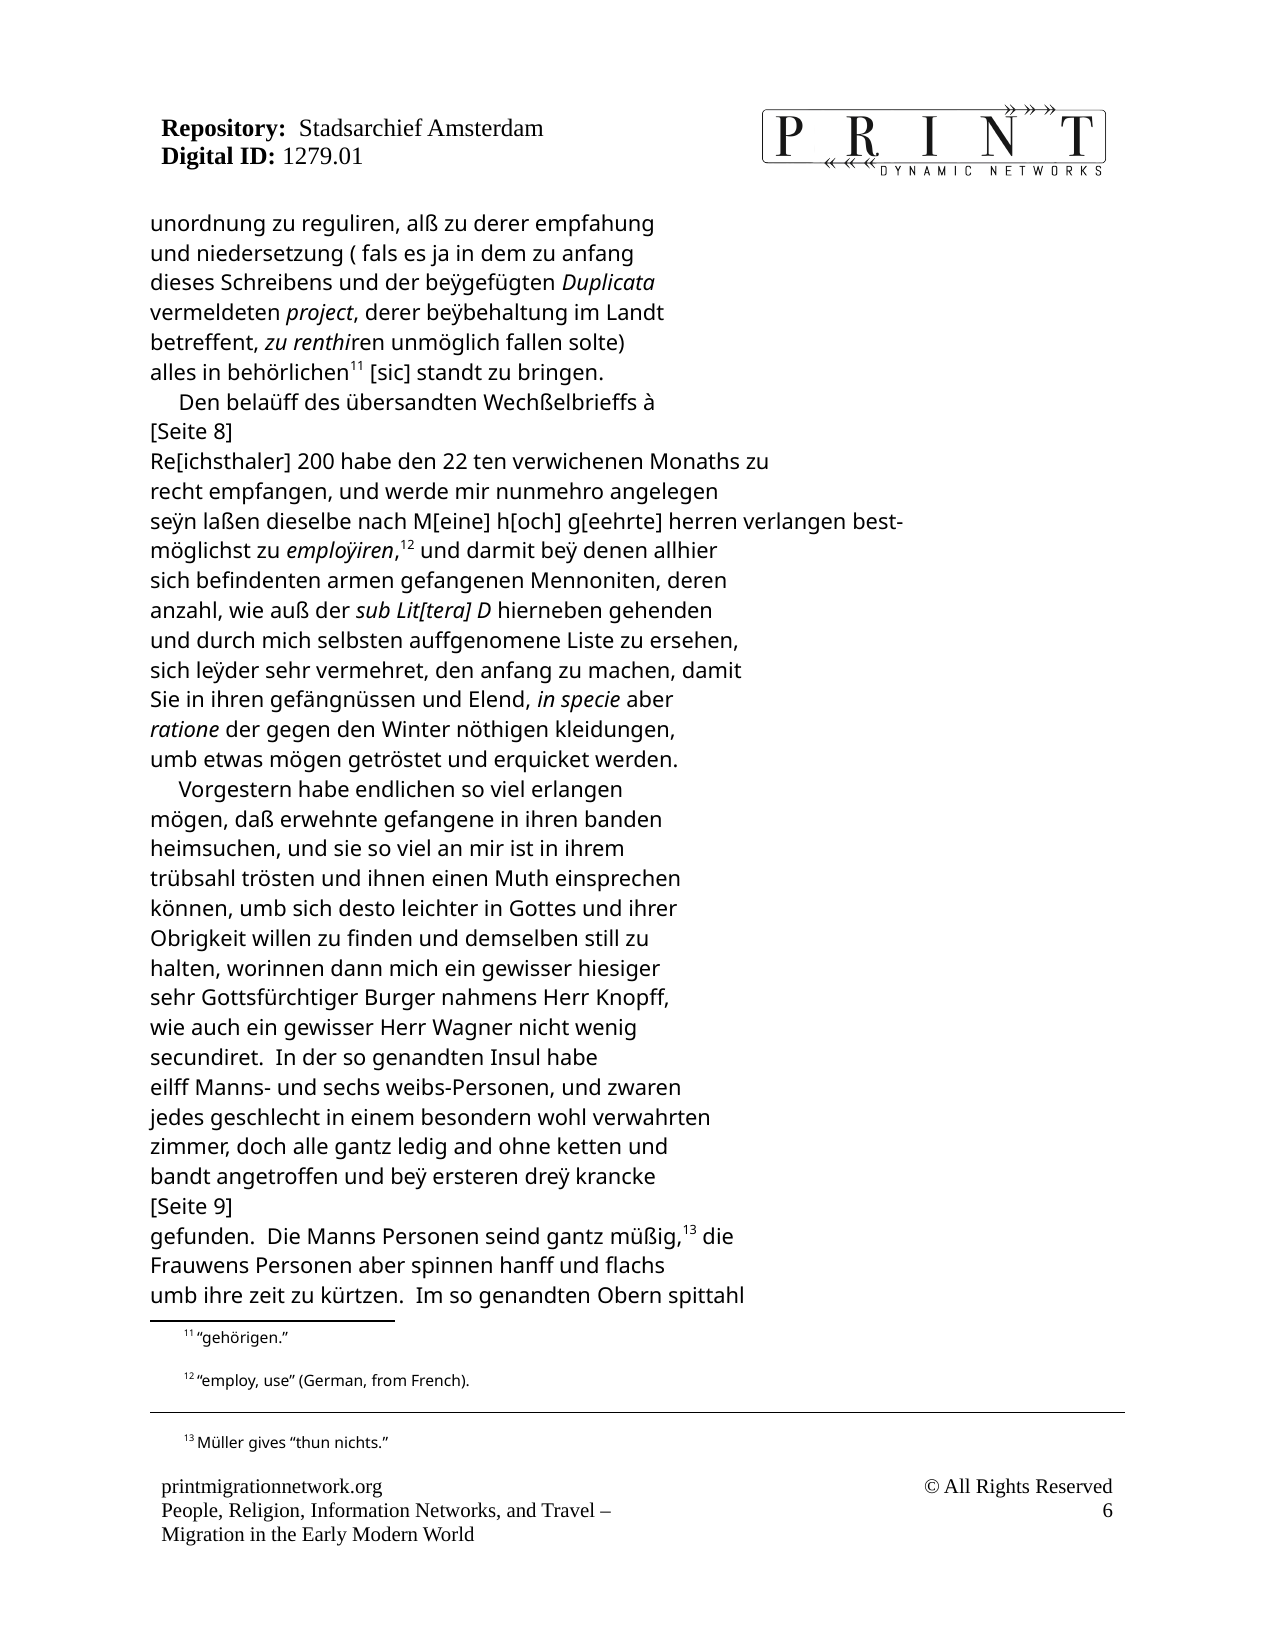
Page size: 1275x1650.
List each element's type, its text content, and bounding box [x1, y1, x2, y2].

text vermeldeten project, derer beÿbehaltung im Landt [150, 297, 1125, 327]
text sehr Gottsfürchtiger Burger nahmens Herr Knopff, [150, 982, 1125, 1012]
text halten, worinnen dann mich ein gewisser hiesiger [150, 953, 1125, 982]
text Den belaüff des übersandten Wechßelbrieffs à [150, 387, 1125, 416]
picture [755, 103, 1113, 179]
text und durch mich selbsten auffgenomene Liste zu ersehen, [150, 625, 1125, 655]
text recht empfangen, und werde mir nunmehro angelegen [150, 476, 1125, 506]
text Frauwens Personen aber spinnen hanff und flachs [150, 1251, 1125, 1280]
text betreffent, zu renthiren unmöglich fallen solte) [150, 327, 1125, 357]
text bandt angetroffen und beÿ ersteren dreÿ krancke [150, 1161, 1125, 1191]
text umb etwas mögen getröstet und erquicket werden. [150, 744, 1125, 774]
text möglichst zu emploÿiren, und darmit beÿ denen allhier [150, 536, 1125, 565]
text seÿn laßen dieselbe nach M[eine] h[och] g[eehrte] herren verlangen best- [150, 506, 1125, 536]
text unordnung zu reguliren, alß zu derer empfahung [150, 208, 1125, 238]
text [Seite 8] [150, 416, 1125, 446]
text wie auch ein gewisser Herr Wagner nicht wenig [150, 1012, 1125, 1042]
text secundiret. In der so genandten Insul habe [150, 1042, 1125, 1072]
text eilff Manns- und sechs weibs-Personen, und zwaren [150, 1072, 1125, 1102]
text mögen, daß erwehnte gefangene in ihren banden [150, 804, 1125, 833]
text Obrigkeit willen zu finden und demselben still zu [150, 923, 1125, 953]
text ratione der gegen den Winter nöthigen kleidungen, [150, 714, 1125, 744]
text Re[ichsthaler] 200 habe den 22 ten verwichenen Monaths zu [150, 446, 1125, 476]
text gefunden. Die Manns Personen seind gantz müßig, die [150, 1221, 1125, 1251]
text sich leÿder sehr vermehret, den anfang zu machen, damit [150, 655, 1125, 684]
text Vorgestern habe endlichen so viel erlangen [150, 774, 1125, 804]
text sich befindenten armen gefangenen Mennoniten, deren [150, 565, 1125, 595]
text und niedersetzung ( fals es ja in dem zu anfang [150, 238, 1125, 267]
text Sie in ihren gefängnüssen und Elend, in specie aber [150, 684, 1125, 714]
text anzahl, wie auß der sub Lit[tera] D hierneben gehenden [150, 595, 1125, 625]
text jedes geschlecht in einem besondern wohl verwahrten [150, 1102, 1125, 1131]
text [Seite 9] [150, 1191, 1125, 1221]
text dieses Schreibens und der beÿgefügten Duplicata [150, 267, 1125, 297]
text heimsuchen, und sie so viel an mir ist in ihrem [150, 833, 1125, 863]
text zimmer, doch alle gantz ledig and ohne ketten und [150, 1131, 1125, 1161]
text umb ihre zeit zu kürtzen. Im so genandten Obern spittahl [150, 1280, 1125, 1310]
text können, umb sich desto leichter in Gottes und ihrer [150, 893, 1125, 923]
text trübsahl trösten und ihnen einen Muth einsprechen [150, 863, 1125, 893]
text alles in behörlichen [sic] standt zu bringen. [150, 357, 1125, 387]
